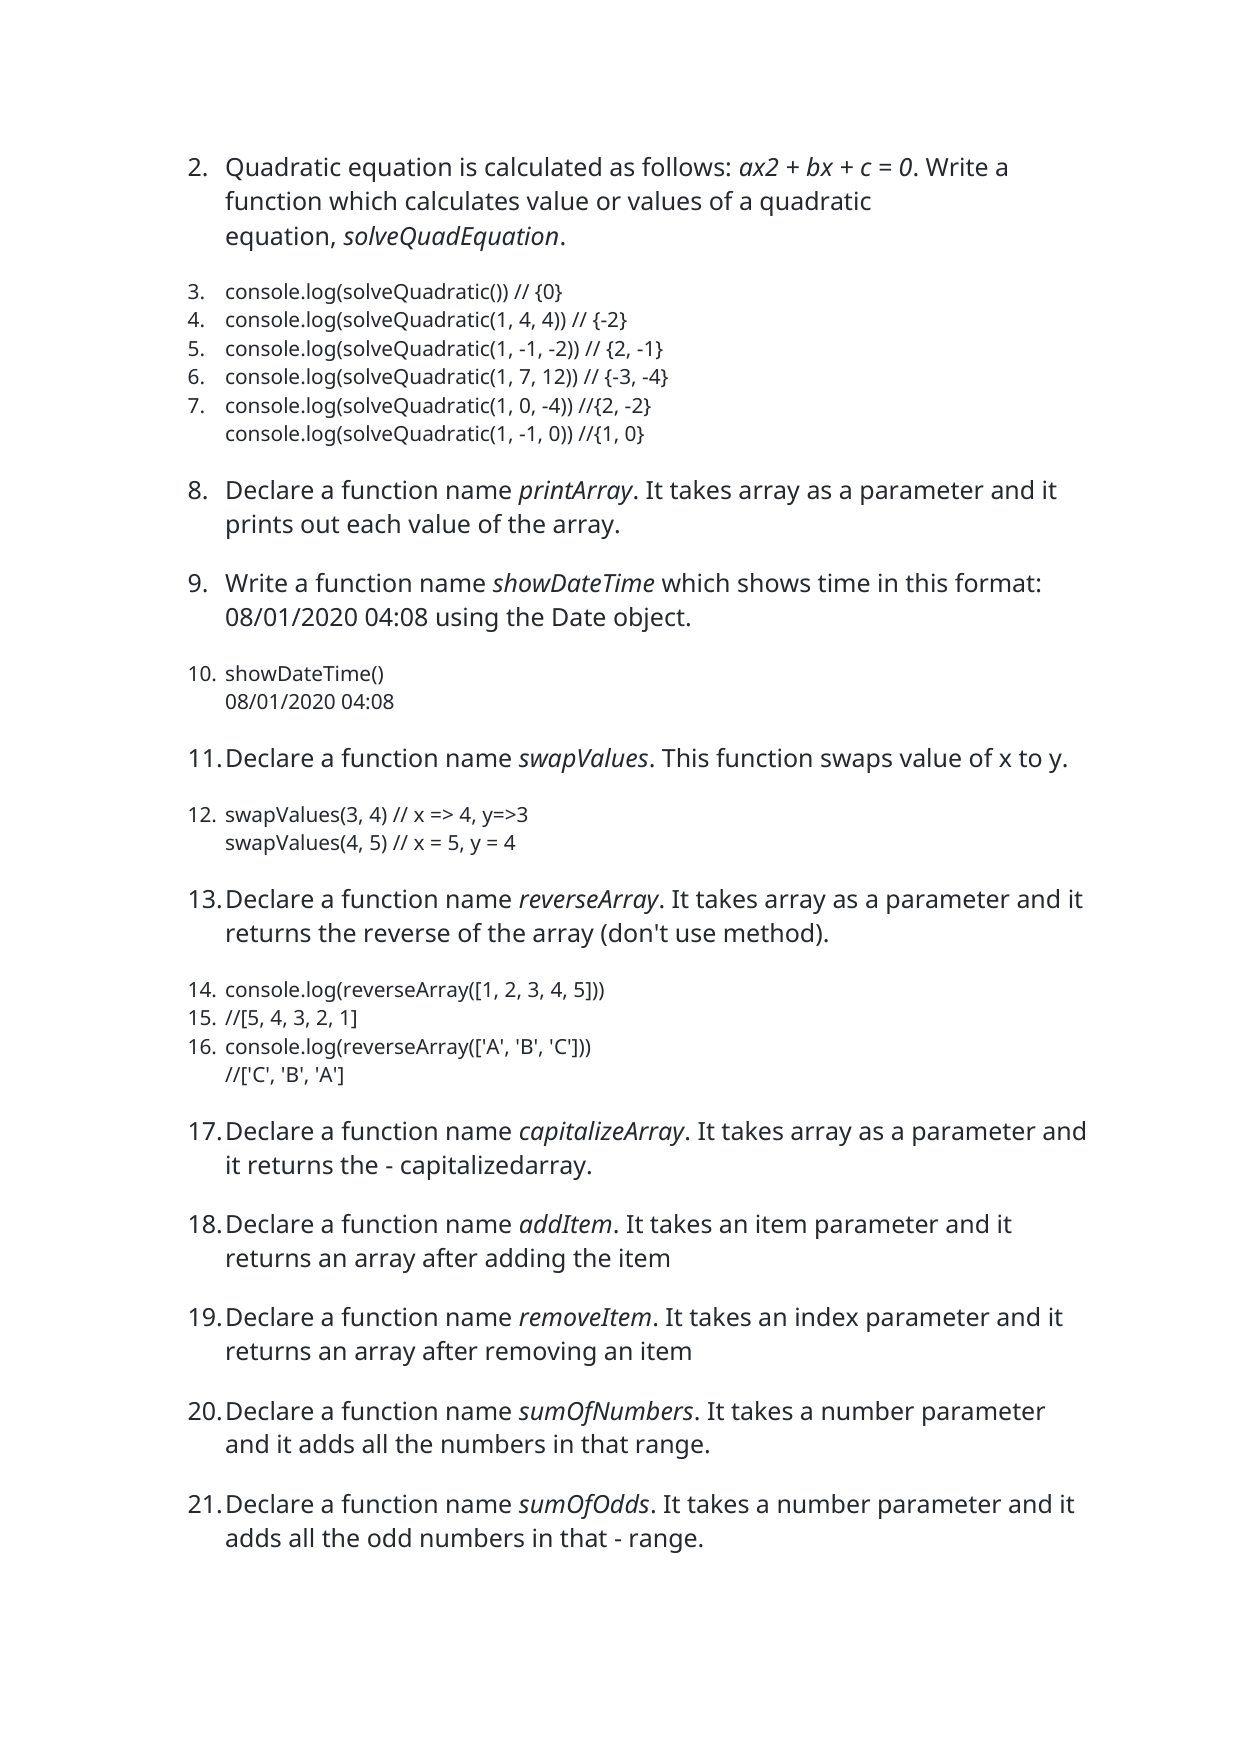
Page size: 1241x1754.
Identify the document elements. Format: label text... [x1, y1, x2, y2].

list console.log(solveQuadratic()) // {0} [187, 277, 1090, 306]
list showDateTime() [187, 659, 1090, 687]
list Declare a function name printArray. It takes array as a parameter and it prints out each value of the array. [187, 473, 1090, 541]
list console.log(solveQuadratic(1, 0, -4)) //{2, -2} [187, 391, 1090, 419]
text 08/01/2020 04:08 [225, 687, 1090, 716]
list Declare a function name capitalizeArray. It takes array as a parameter and it returns the - capitalizedarray. [187, 1114, 1090, 1182]
text console.log(solveQuadratic(1, -1, 0)) //{1, 0} [225, 419, 1090, 448]
list Declare a function name removeItem. It takes an index parameter and it returns an array after removing an item [187, 1300, 1090, 1368]
list swapValues(3, 4) // x => 4, y=>3 [187, 800, 1090, 828]
text //['C', 'B', 'A'] [225, 1060, 1090, 1089]
list Declare a function name sumOfOdds. It takes a number parameter and it adds all the odd numbers in that - range. [187, 1486, 1090, 1554]
list //[5, 4, 3, 2, 1] [187, 1003, 1090, 1032]
list Declare a function name swapValues. This function swaps value of x to y. [187, 741, 1090, 775]
text swapValues(4, 5) // x = 5, y = 4 [225, 828, 1090, 857]
list console.log(solveQuadratic(1, 7, 12)) // {-3, -4} [187, 362, 1090, 391]
list console.log(solveQuadratic(1, -1, -2)) // {2, -1} [187, 334, 1090, 362]
list console.log(solveQuadratic(1, 4, 4)) // {-2} [187, 306, 1090, 334]
list console.log(reverseArray([1, 2, 3, 4, 5])) [187, 975, 1090, 1003]
list Write a function name showDateTime which shows time in this format: 08/01/2020 04:08 using the Date object. [187, 566, 1090, 634]
list console.log(reverseArray(['A', 'B', 'C'])) [187, 1032, 1090, 1060]
list Declare a function name reverseArray. It takes array as a parameter and it returns the reverse of the array (don't use method). [187, 882, 1090, 950]
list Declare a function name addItem. It takes an item parameter and it returns an array after adding the item [187, 1207, 1090, 1275]
list Quadratic equation is calculated as follows: ax2 + bx + c = 0. Write a function which calculates value or values of a quadratic equation, solveQuadEquation. [187, 150, 1090, 252]
list Declare a function name sumOfNumbers. It takes a number parameter and it adds all the numbers in that range. [187, 1393, 1090, 1461]
